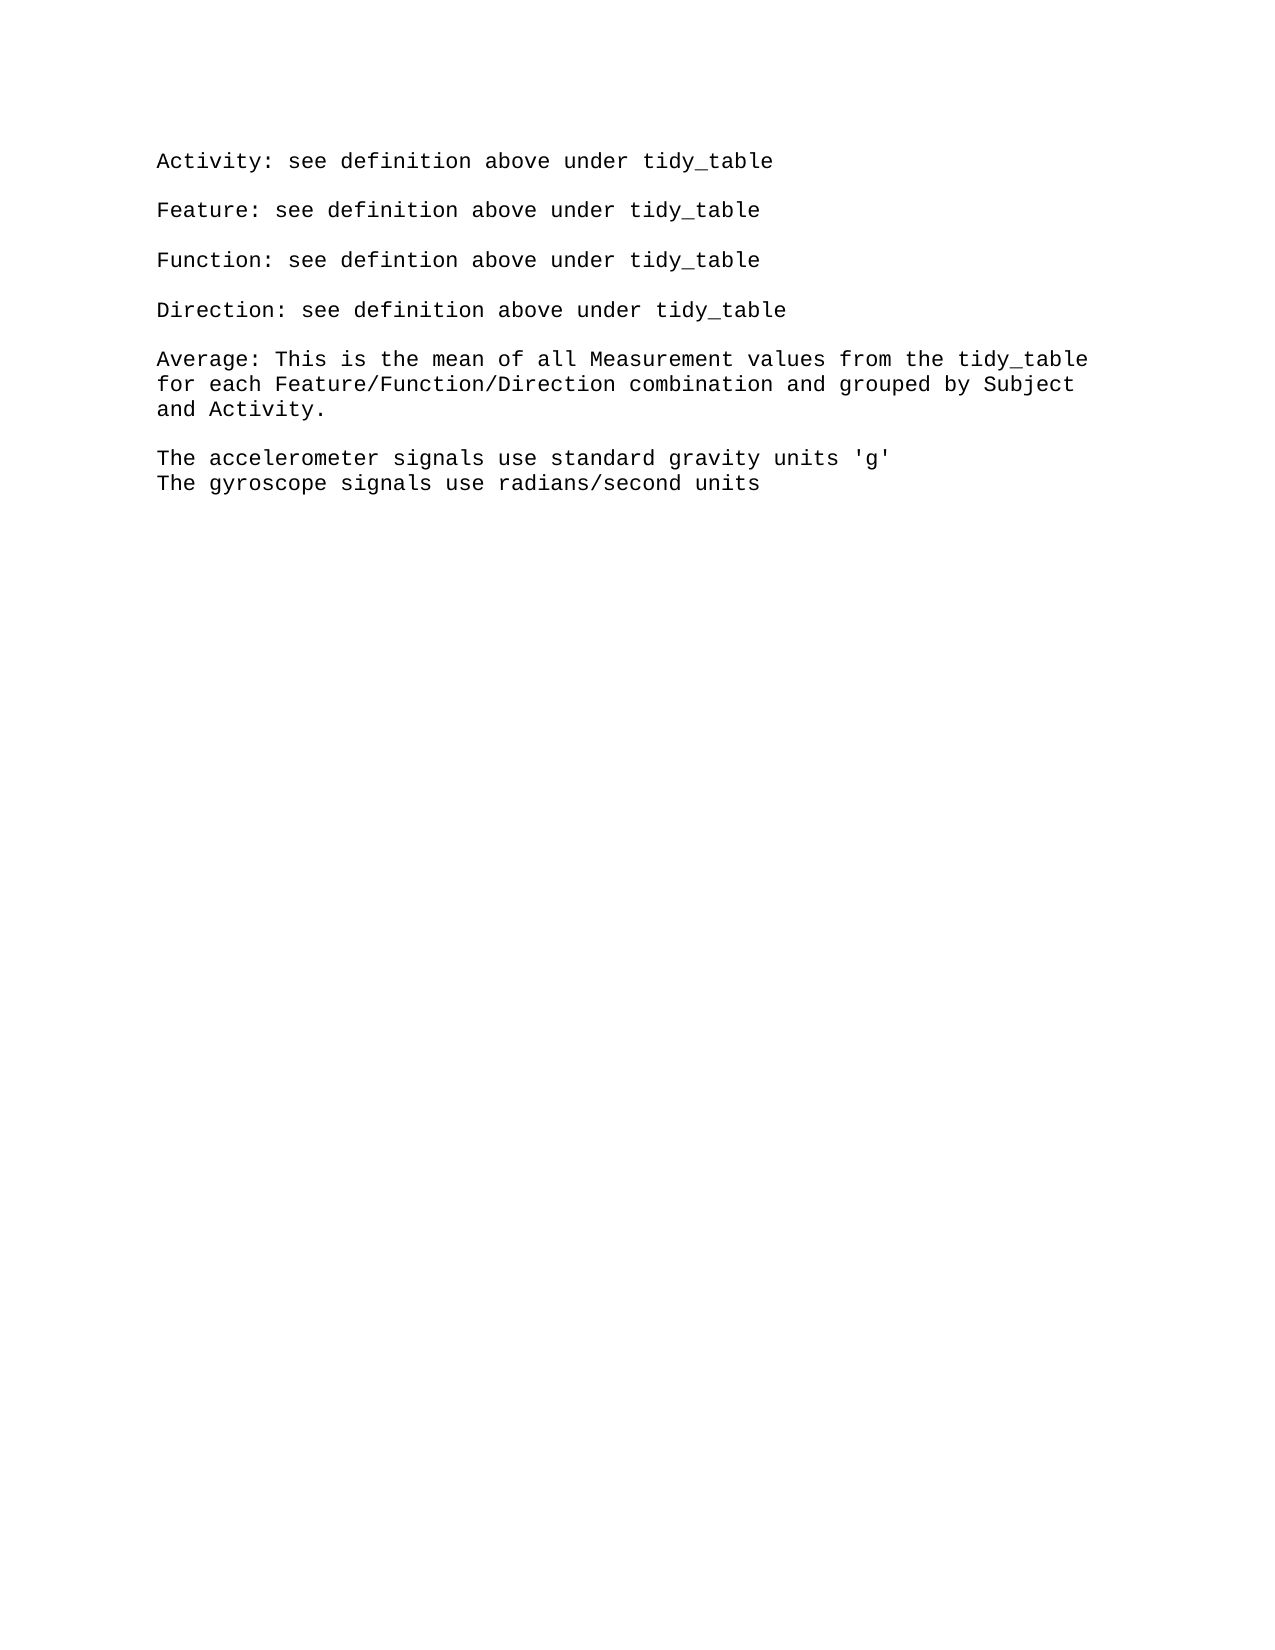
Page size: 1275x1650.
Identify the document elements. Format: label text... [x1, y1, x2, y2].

text The gyroscope signals use radians/second units [156, 472, 1118, 497]
text Function: see defintion above under tidy_table [156, 249, 1118, 274]
text Activity: see definition above under tidy_table [156, 150, 1118, 175]
text The accelerometer signals use standard gravity units 'g' [156, 447, 1118, 472]
text Average: This is the mean of all Measurement values from the tidy_table for each Feature/Function/Direction combination and grouped by Subject and Activity. [156, 348, 1118, 423]
text Direction: see definition above under tidy_table [156, 299, 1118, 323]
text Feature: see definition above under tidy_table [156, 199, 1118, 224]
